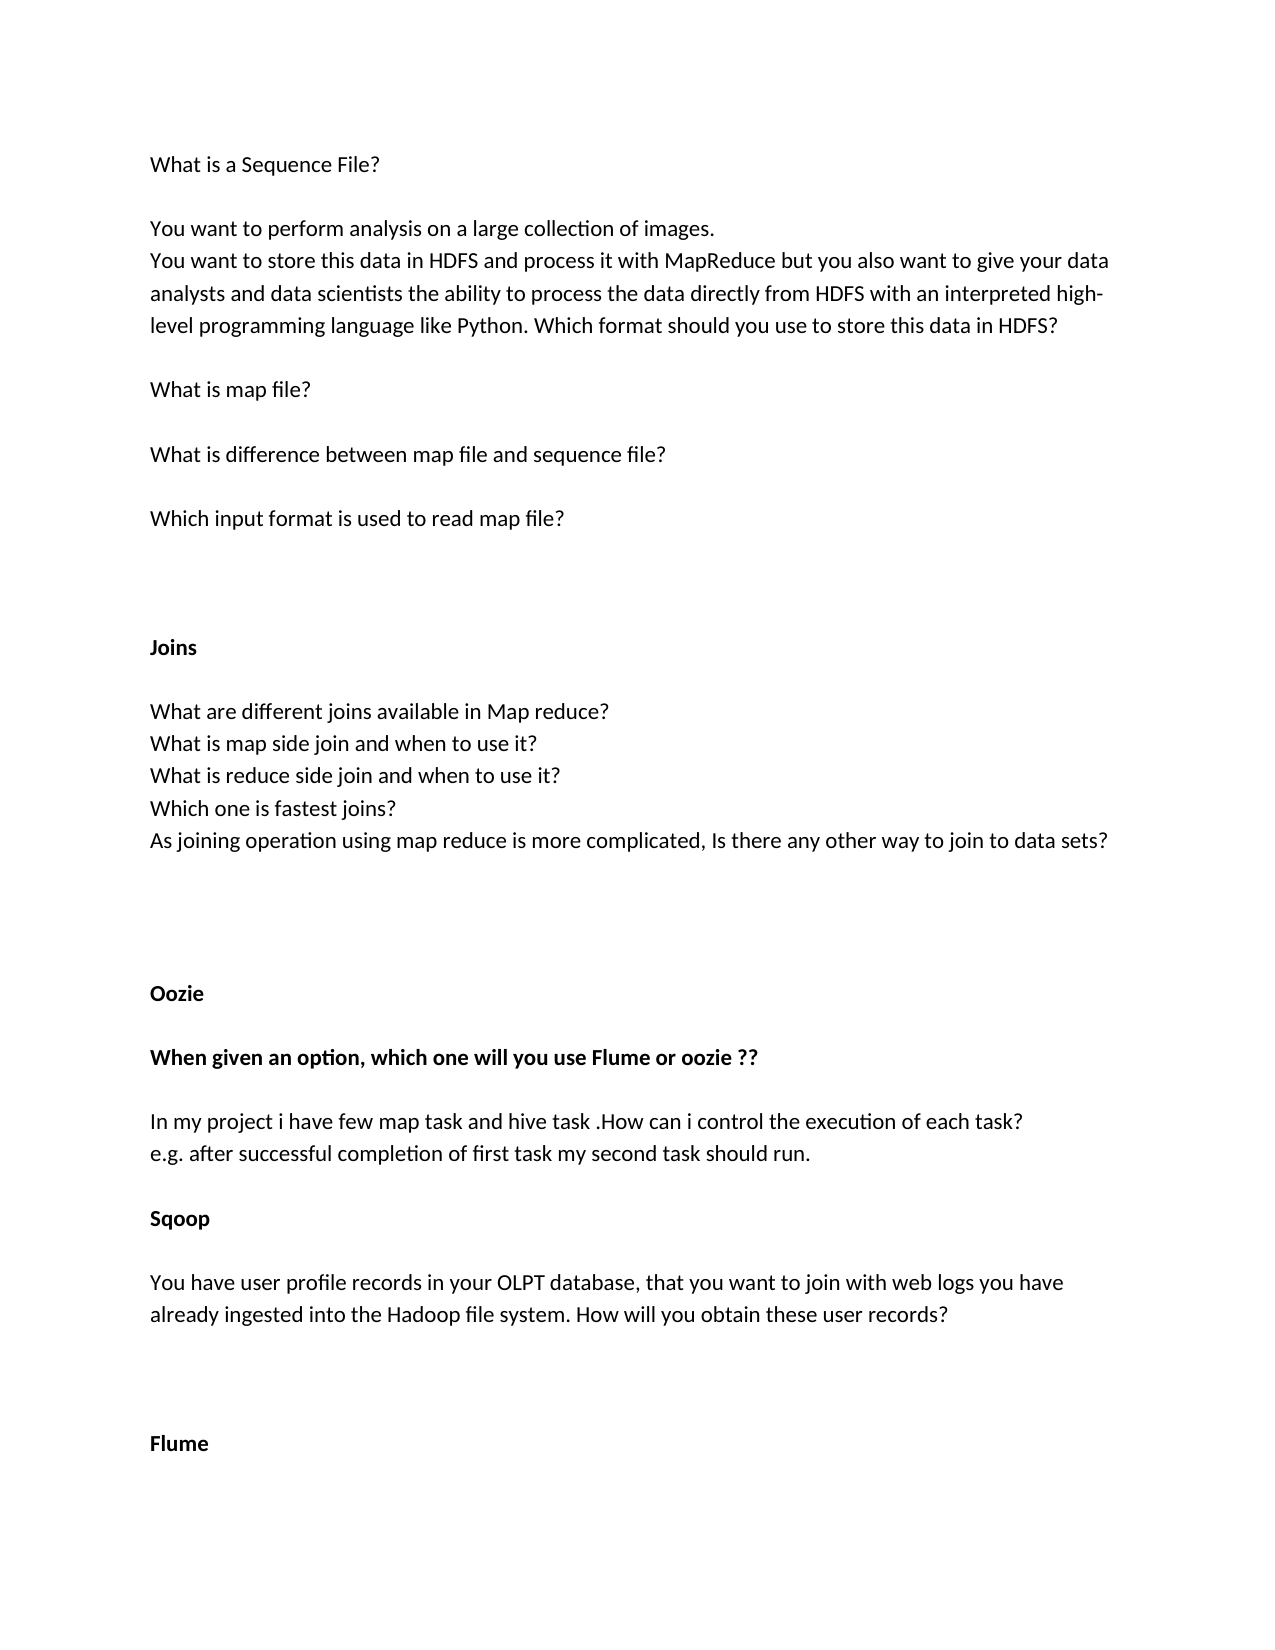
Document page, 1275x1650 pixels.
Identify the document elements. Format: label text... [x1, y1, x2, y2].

text When given an option, which one will you use Flume or oozie ?? [150, 1043, 1125, 1071]
text Flume [150, 1429, 1125, 1457]
text In my project i have few map task and hive task .How can i control the execution of each task? [150, 1107, 1125, 1135]
text Which input format is used to read map file? [150, 504, 1125, 532]
text As joining operation using map reduce is more complicated, Is there any other way to join to data sets? [150, 826, 1125, 854]
text What is map side join and when to use it? [150, 729, 1125, 757]
text You want to perform analysis on a large collection of images. [150, 214, 1125, 242]
text What is map file? [150, 375, 1125, 403]
text Joins [150, 633, 1125, 661]
text What is a Sequence File? [150, 150, 1125, 178]
text You have user profile records in your OLPT database, that you want to join with web logs you have already ingested into the Hadoop file system. How will you obtain these user records? [150, 1268, 1125, 1328]
text What is reduce side join and when to use it? [150, 762, 1125, 789]
text Which one is fastest joins? [150, 794, 1125, 822]
text You want to store this data in HDFS and process it with MapReduce but you also want to give your data analysts and data scientists the ability to process the data directly from HDFS with an interpreted high-level programming language like Python. Which format should you use to store this data in HDFS? [150, 247, 1125, 339]
text What is difference between map file and sequence file? [150, 440, 1125, 468]
text Oozie [150, 979, 1125, 1007]
text Sqoop [150, 1204, 1125, 1232]
text e.g. after successful completion of first task my second task should run. [150, 1139, 1125, 1168]
text What are different joins available in Map reduce? [150, 697, 1125, 725]
